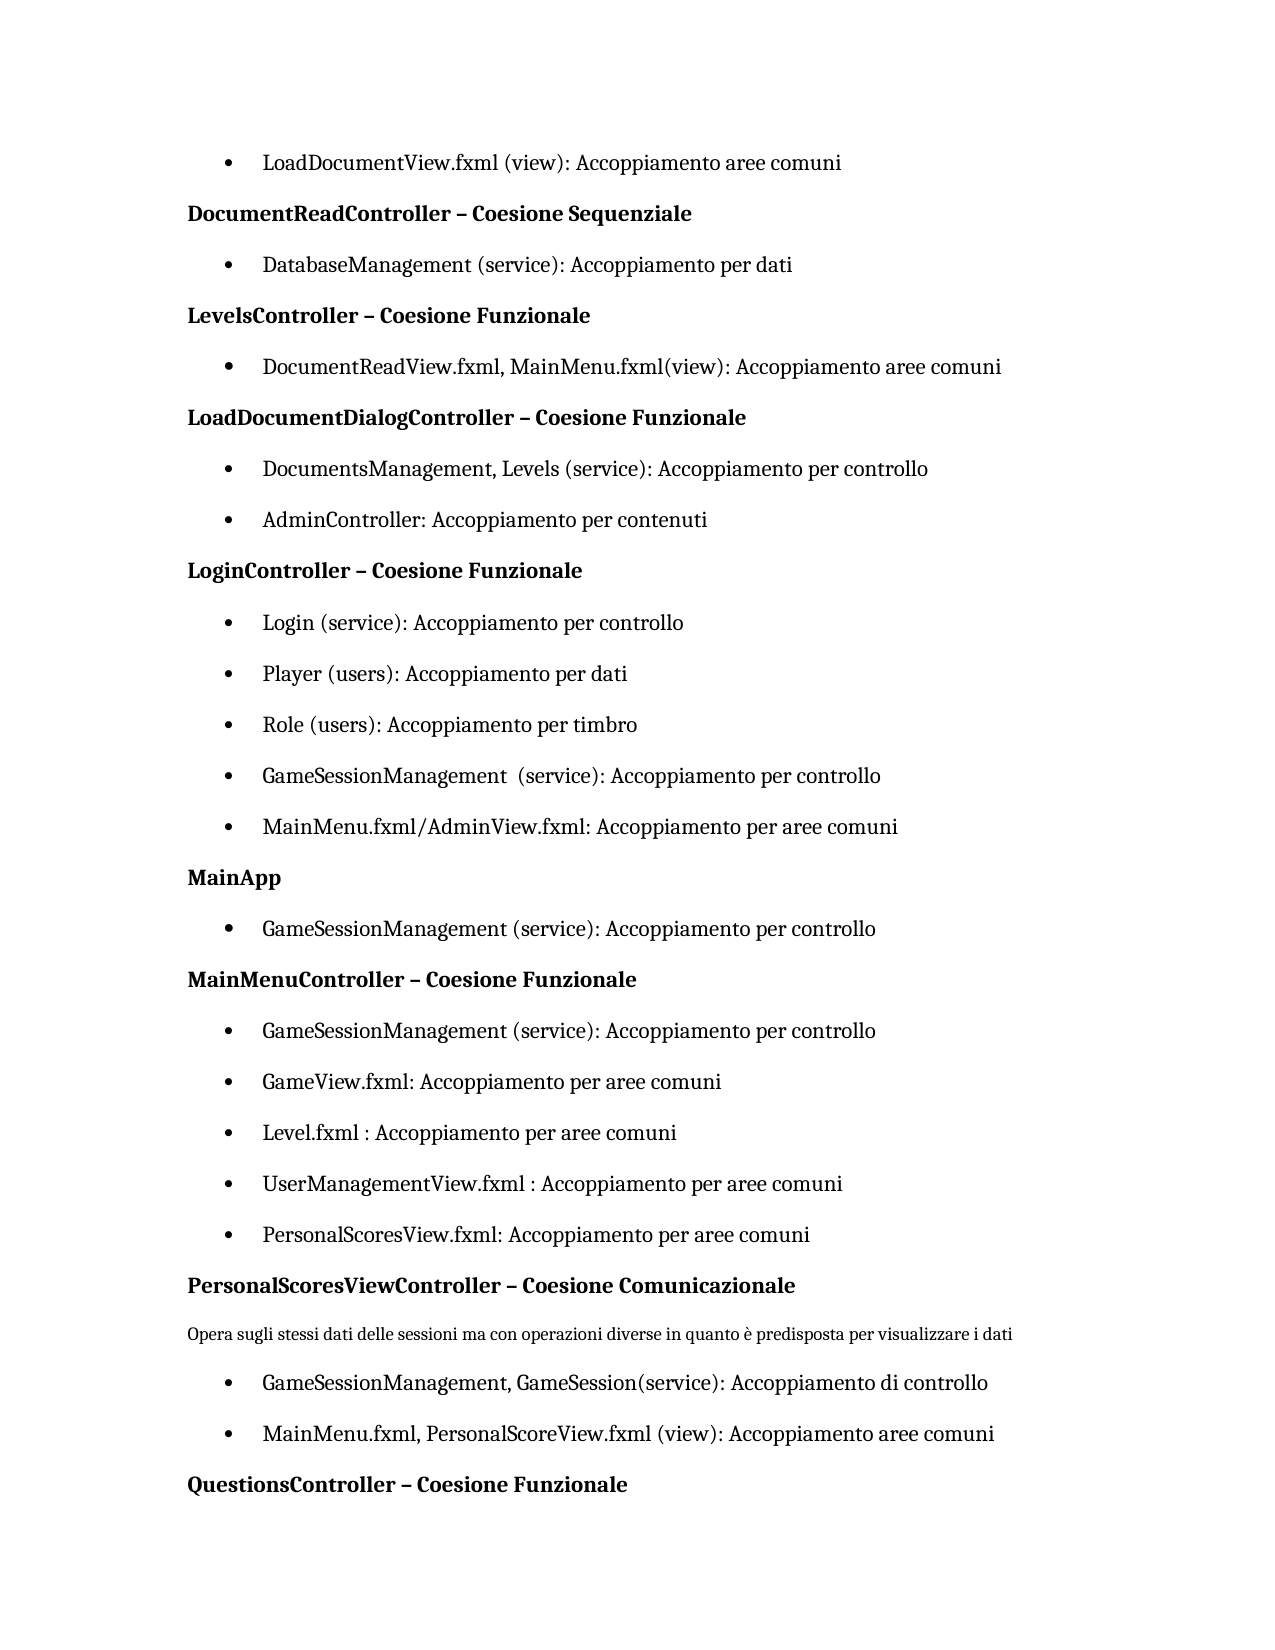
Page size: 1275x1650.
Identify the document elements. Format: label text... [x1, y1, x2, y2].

text MainMenuController – Coesione Funzionale [187, 967, 1087, 993]
list DatabaseManagement (service): Accoppiamento per dati [225, 252, 1087, 278]
list DocumentReadView.fxml, MainMenu.fxml(view): Accoppiamento aree comuni [225, 354, 1087, 381]
text LoadDocumentDialogController – Coesione Funzionale [187, 405, 1087, 432]
text DocumentReadController – Coesione Sequenziale [187, 201, 1087, 227]
list Level.fxml : Accoppiamento per aree comuni [225, 1120, 1087, 1146]
text LoginController – Coesione Funzionale [187, 558, 1087, 585]
list AdminController: Accoppiamento per contenuti [225, 507, 1087, 534]
list GameView.fxml: Accoppiamento per aree comuni [225, 1069, 1087, 1095]
text QuestionsController – Coesione Funzionale [187, 1472, 1087, 1498]
text Opera sugli stessi dati delle sessioni ma con operazioni diverse in quanto è predisposta per visualizzare i dati [187, 1324, 1087, 1346]
list DocumentsManagement, Levels (service): Accoppiamento per controllo [225, 456, 1087, 483]
list Role (users): Accoppiamento per timbro [225, 711, 1087, 738]
list GameSessionManagement (service): Accoppiamento per controllo [225, 1018, 1087, 1044]
list GameSessionManagement (service): Accoppiamento per controllo [225, 916, 1087, 942]
list MainMenu.fxml, PersonalScoreView.fxml (view): Accoppiamento aree comuni [225, 1421, 1087, 1447]
list UserManagementView.fxml : Accoppiamento per aree comuni [225, 1171, 1087, 1197]
list Player (users): Accoppiamento per dati [225, 660, 1087, 687]
text PersonalScoresViewController – Coesione Comunicazionale [187, 1273, 1087, 1299]
list PersonalScoresView.fxml: Accoppiamento per aree comuni [225, 1222, 1087, 1248]
text LevelsController – Coesione Funzionale [187, 303, 1087, 329]
list GameSessionManagement, GameSession(service): Accoppiamento di controllo [225, 1369, 1087, 1396]
list GameSessionManagement (service): Accoppiamento per controllo [225, 762, 1087, 789]
list MainMenu.fxml/AdminView.fxml: Accoppiamento per aree comuni [225, 813, 1087, 840]
list LoadDocumentView.fxml (view): Accoppiamento aree comuni [225, 150, 1087, 176]
list Login (service): Accoppiamento per controllo [225, 609, 1087, 636]
text MainApp [187, 864, 1087, 891]
